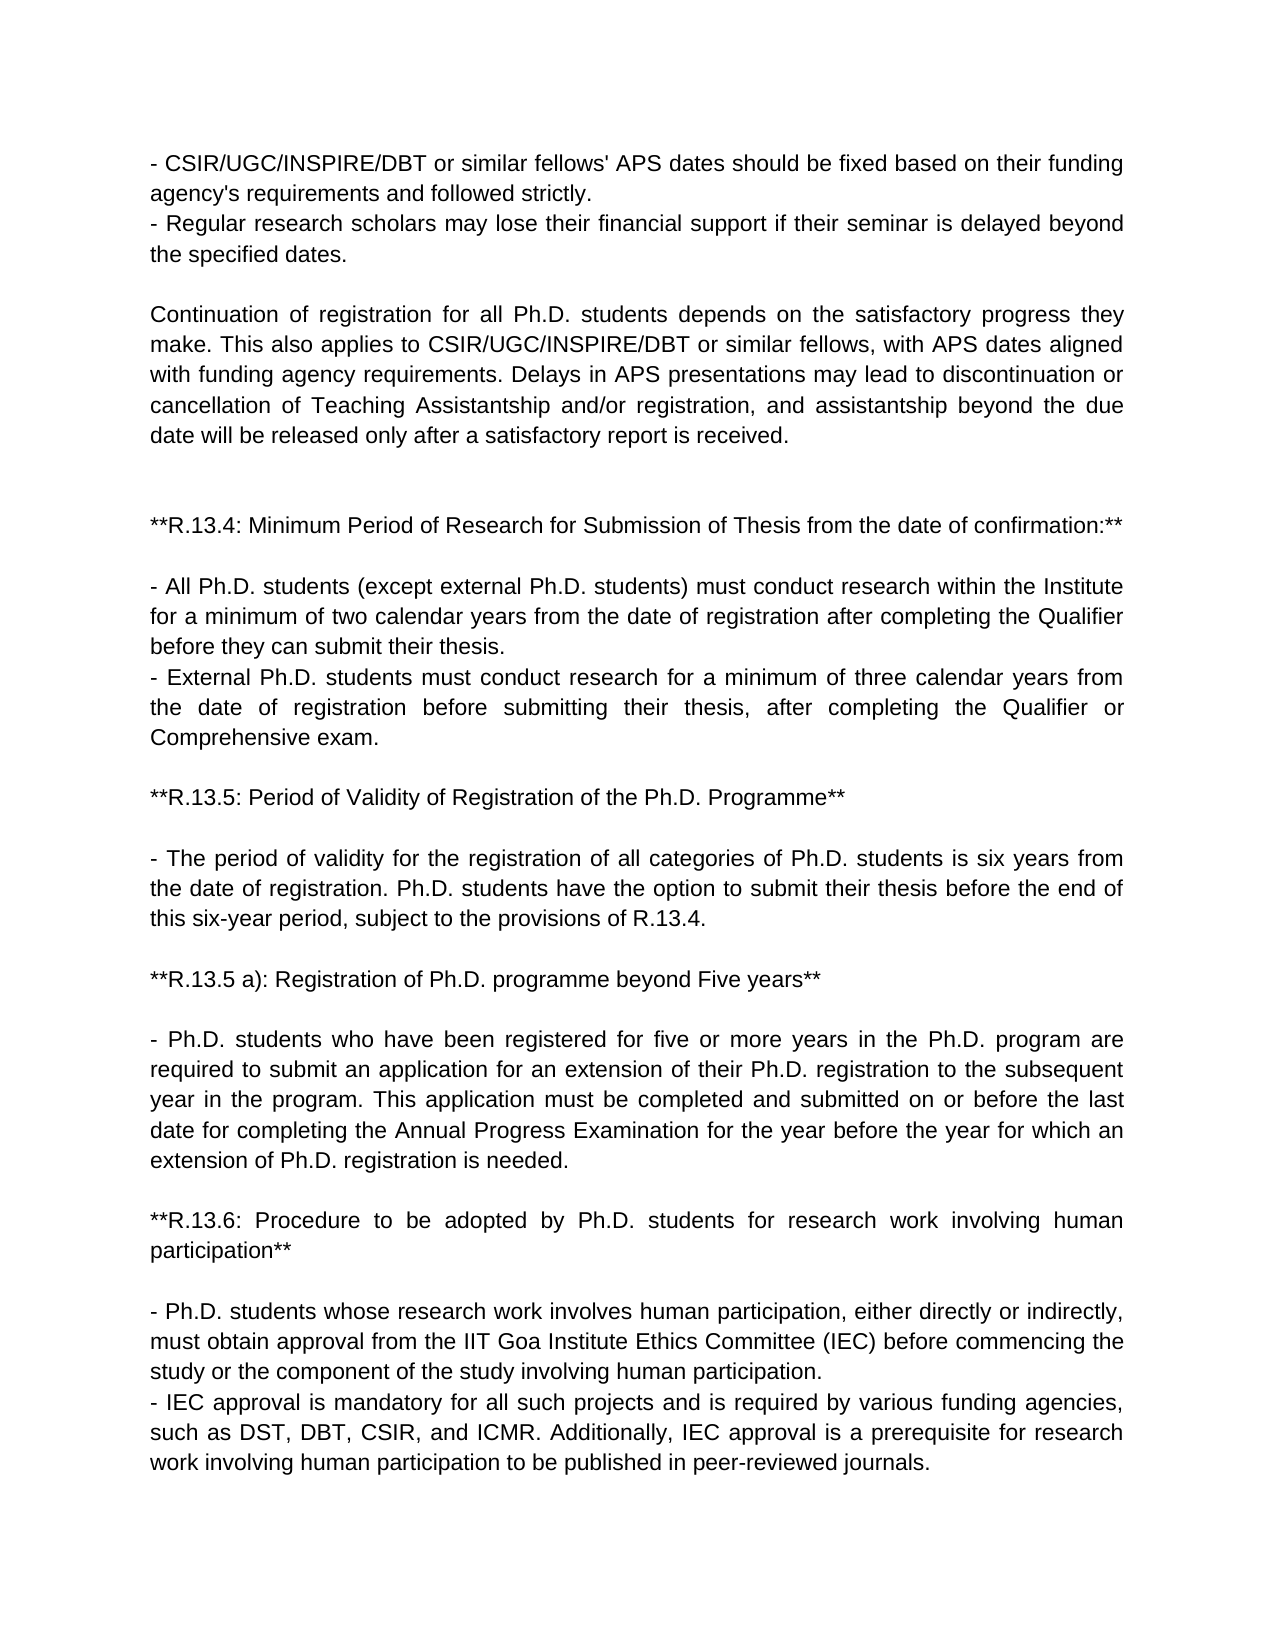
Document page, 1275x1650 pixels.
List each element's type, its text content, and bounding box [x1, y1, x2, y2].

text **R.13.4: Minimum Period of Research for Submission of Thesis from the date of confirmation:** [150, 512, 1125, 539]
text - Ph.D. students who have been registered for five or more years in the Ph.D. program are required to submit an application for an extension of their Ph.D. registration to the subsequent year in the program. This application must be completed and submitted on or before the last date for completing the Annual Progress Examination for the year before the year for which an extension of Ph.D. registration is needed. [150, 1026, 1125, 1173]
text - The period of validity for the registration of all categories of Ph.D. students is six years from the date of registration. Ph.D. students have the option to submit their thesis before the end of this six-year period, subject to the provisions of R.13.4. [150, 845, 1125, 932]
text - Ph.D. students whose research work involves human participation, either directly or indirectly, must obtain approval from the IIT Goa Institute Ethics Committee (IEC) before commencing the study or the component of the study involving human participation. [150, 1298, 1125, 1385]
text - IEC approval is mandatory for all such projects and is required by various funding agencies, such as DST, DBT, CSIR, and ICMR. Additionally, IEC approval is a prerequisite for research work involving human participation to be published in peer-reviewed journals. [150, 1388, 1125, 1475]
text **R.13.5 a): Registration of Ph.D. programme beyond Five years** [150, 966, 1125, 992]
text **R.13.5: Period of Validity of Registration of the Ph.D. Programme** [150, 784, 1125, 811]
text - CSIR/UGC/INSPIRE/DBT or similar fellows' APS dates should be fixed based on their funding agency's requirements and followed strictly. [150, 150, 1125, 207]
text Continuation of registration for all Ph.D. students depends on the satisfactory progress they make. This also applies to CSIR/UGC/INSPIRE/DBT or similar fellows, with APS dates aligned with funding agency requirements. Delays in APS presentations may lead to discontinuation or cancellation of Teaching Assistantship and/or registration, and assistantship beyond the due date will be released only after a satisfactory report is received. [150, 301, 1125, 448]
text - Regular research scholars may lose their financial support if their seminar is delayed beyond the specified dates. [150, 210, 1125, 267]
text - External Ph.D. students must conduct research for a minimum of three calendar years from the date of registration before submitting their thesis, after completing the Qualifier or Comprehensive exam. [150, 663, 1125, 750]
text **R.13.6: Procedure to be adopted by Ph.D. students for research work involving human participation** [150, 1207, 1125, 1264]
text - All Ph.D. students (except external Ph.D. students) must conduct research within the Institute for a minimum of two calendar years from the date of registration after completing the Qualifier before they can submit their thesis. [150, 573, 1125, 660]
